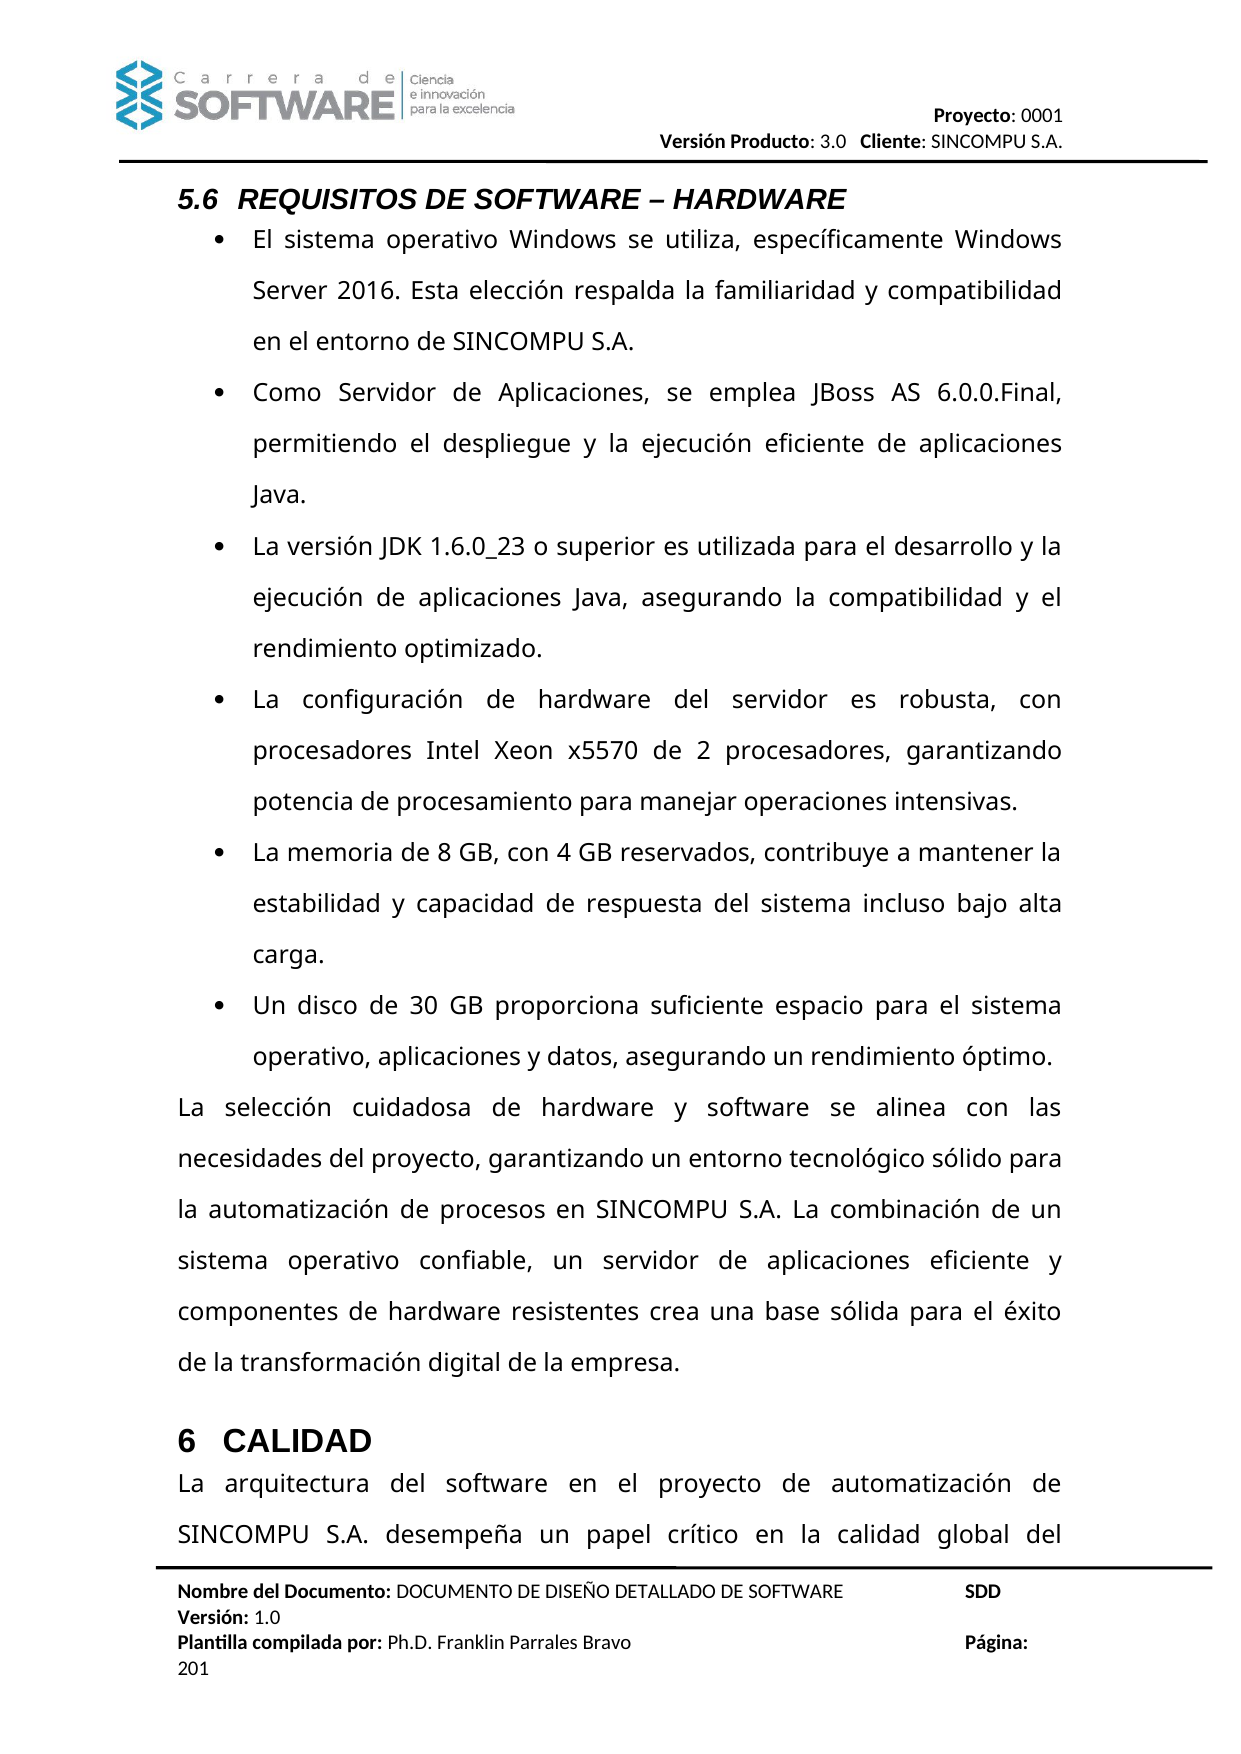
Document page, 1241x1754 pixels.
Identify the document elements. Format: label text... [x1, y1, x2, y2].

list Un disco de 30 GB proporciona suficiente espacio para el sistema operativo, aplicaciones y datos, asegurando un rendimiento óptimo. [215, 987, 1063, 1073]
list El sistema operativo Windows se utiliza, específicamente Windows Server 2016. Esta elección respalda la familiaridad y compatibilidad en el entorno de SINCOMPU S.A. [215, 222, 1063, 358]
text La selección cuidadosa de hardware y software se alinea con las necesidades del proyecto, garantizando un entorno tecnológico sólido para la automatización de procesos en SINCOMPU S.A. La combinación de un sistema operativo confiable, un servidor de aplicaciones eficiente y componentes de hardware resistentes crea una base sólida para el éxito de la transformación digital de la empresa. [177, 1089, 1063, 1379]
list La memoria de 8 GB, con 4 GB reservados, contribuye a mantener la estabilidad y capacidad de respuesta del sistema incluso bajo alta carga. [215, 834, 1063, 971]
picture [106, 45, 520, 152]
list La versión JDK 1.6.0_23 o superior es utilizada para el desarrollo y la ejecución de aplicaciones Java, asegurando la compatibilidad y el rendimiento optimizado. [215, 528, 1063, 664]
subtitle CALIDAD [177, 1421, 1063, 1459]
list La configuración de hardware del servidor es robusta, con procesadores Intel Xeon x5570 de 2 procesadores, garantizando potencia de procesamiento para manejar operaciones intensivas. [215, 681, 1063, 817]
subtitle REQUISITOS DE SOFTWARE – HARDWARE [177, 182, 1063, 216]
list Como Servidor de Aplicaciones, se emplea JBoss AS 6.0.0.Final, permitiendo el despliegue y la ejecución eficiente de aplicaciones Java. [215, 375, 1063, 511]
